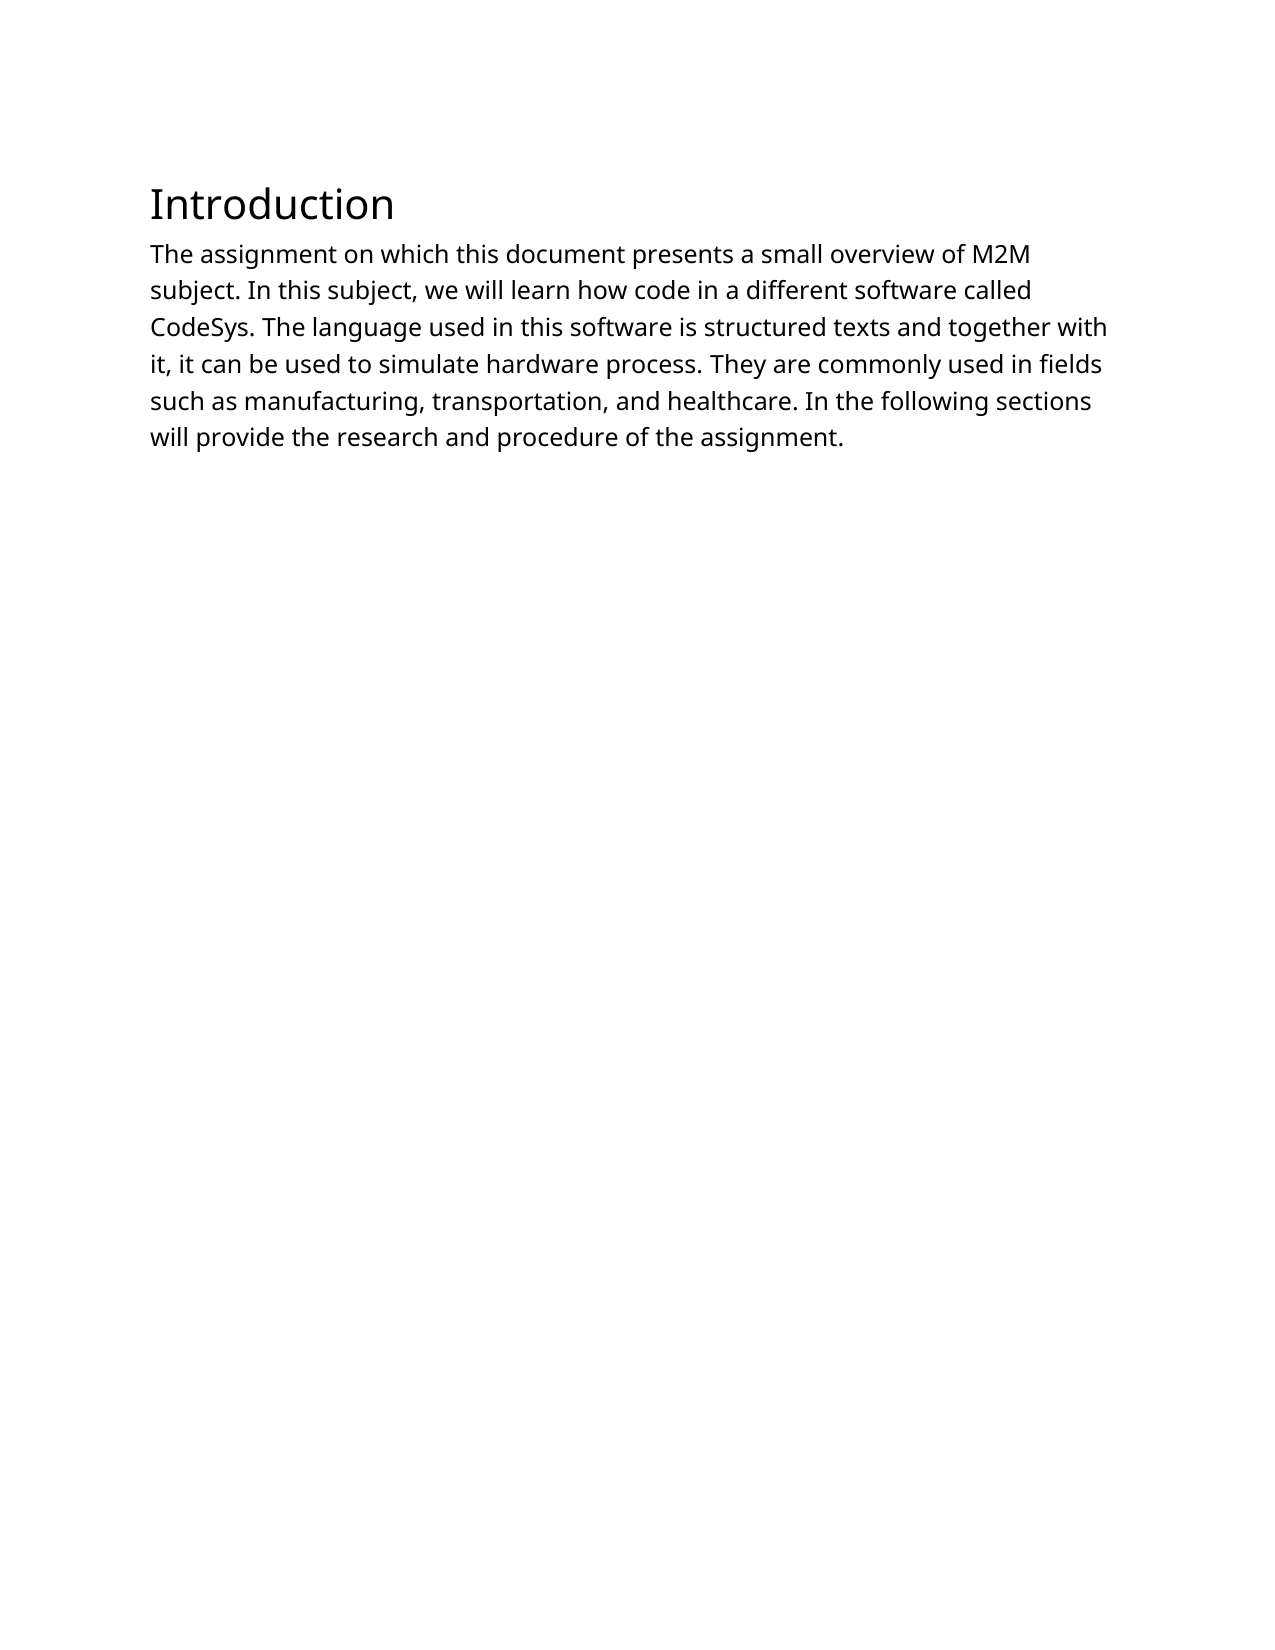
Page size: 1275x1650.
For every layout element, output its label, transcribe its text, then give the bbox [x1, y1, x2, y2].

text The assignment on which this document presents a small overview of M2M subject. In this subject, we will learn how code in a different software called CodeSys. The language used in this software is structured texts and together with it, it can be used to simulate hardware process. They are commonly used in fields such as manufacturing, transportation, and healthcare. In the following sections will provide the research and procedure of the assignment. [150, 236, 1125, 454]
text Introduction [150, 175, 1125, 232]
